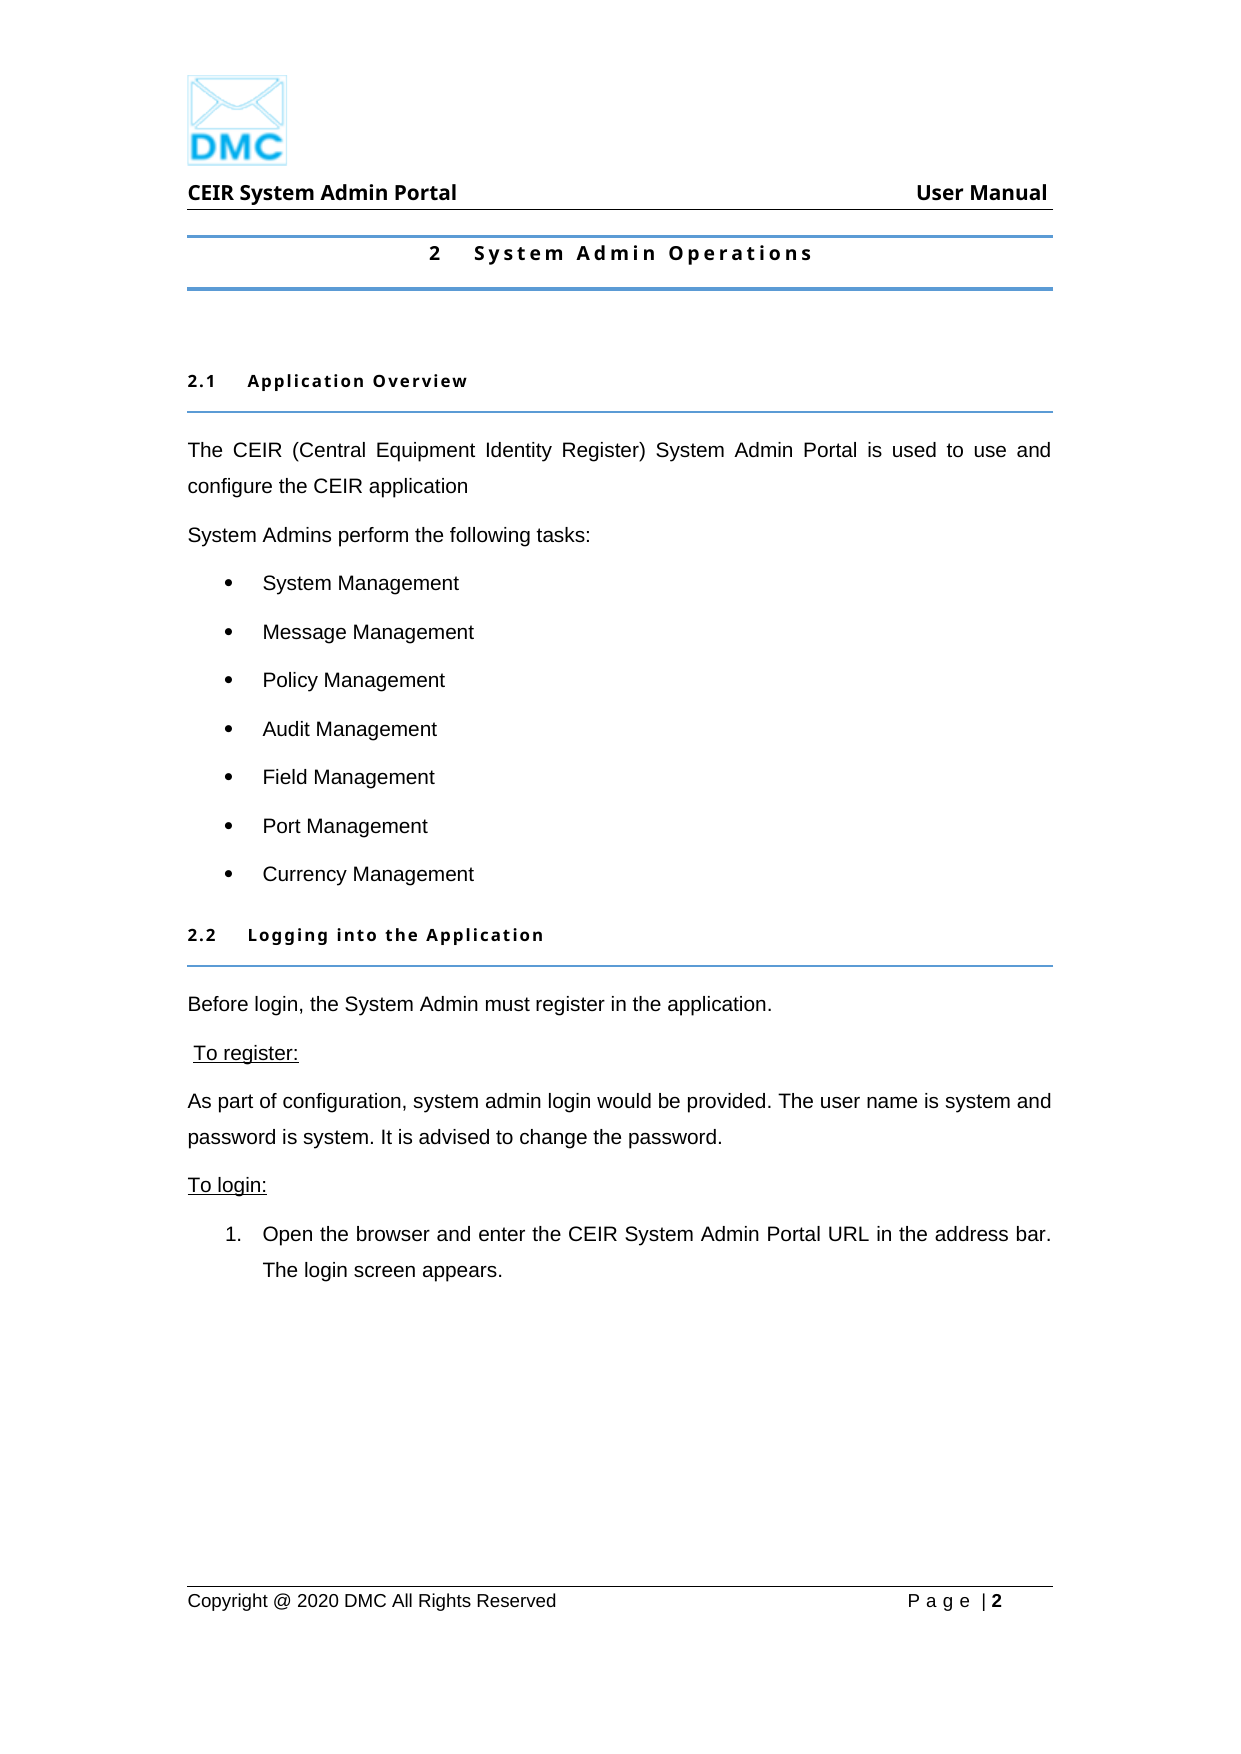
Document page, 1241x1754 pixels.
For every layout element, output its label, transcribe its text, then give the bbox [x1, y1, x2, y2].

picture [187, 75, 288, 166]
subtitle System Admin Operations [187, 238, 1053, 287]
list Field Management [225, 765, 1053, 789]
subtitle Application Overview [187, 369, 1053, 411]
text To register: [187, 1041, 1053, 1064]
list Open the browser and enter the CEIR System Admin Portal URL in the address bar. The login screen appears. [225, 1222, 1053, 1282]
list Audit Management [225, 717, 1053, 741]
list Currency Management [225, 862, 1053, 886]
text Before login, the System Admin must register in the application. [187, 992, 1053, 1016]
text To login: [187, 1173, 1053, 1197]
text As part of configuration, system admin login would be provided. The user name is system and password is system. It is advised to change the password. [187, 1089, 1053, 1149]
list System Management [225, 571, 1053, 595]
list Port Management [225, 814, 1053, 838]
text The CEIR (Central Equipment Identity Register) System Admin Portal is used to use and configure the CEIR application [187, 438, 1053, 498]
text System Admins perform the following tasks: [187, 522, 1053, 546]
list Message Management [225, 619, 1053, 643]
subtitle Logging into the Application [187, 923, 1053, 965]
list Policy Management [225, 668, 1053, 692]
